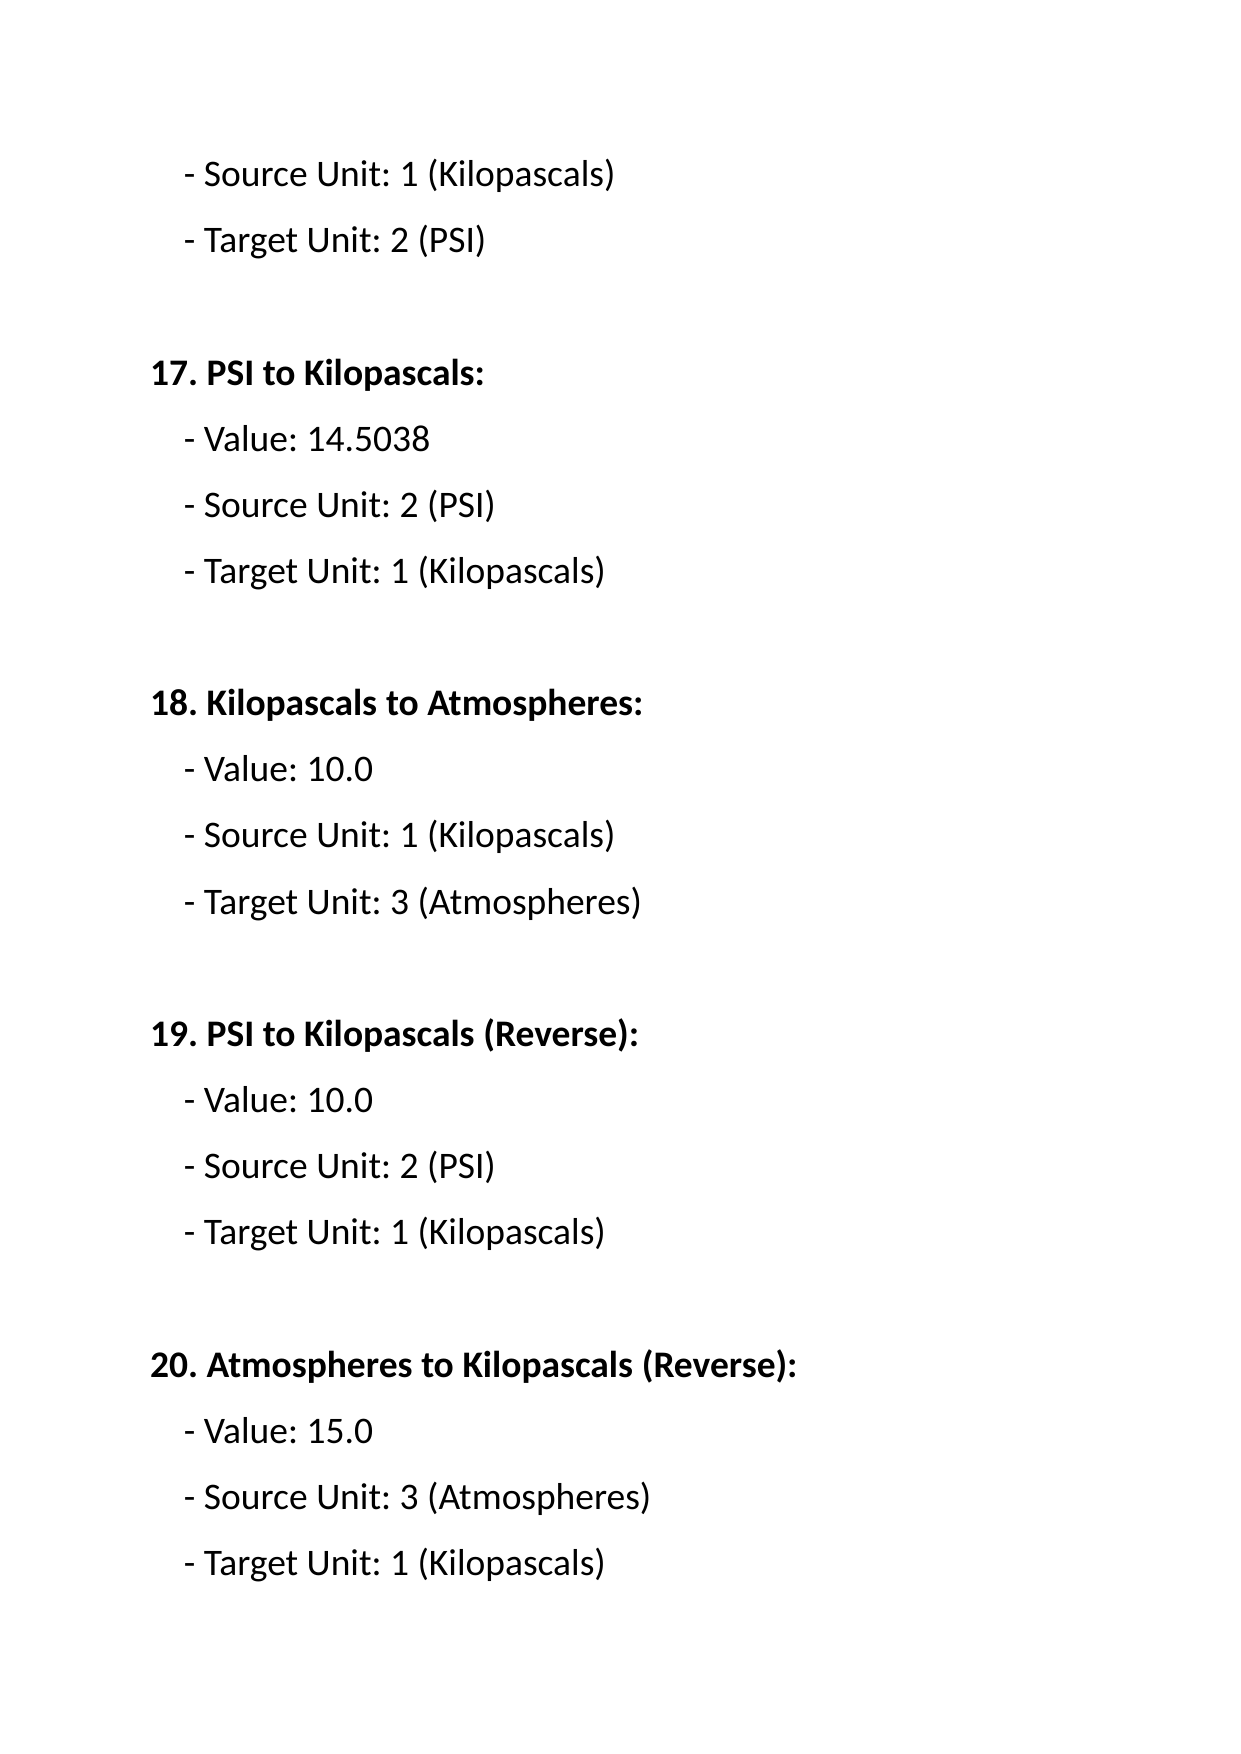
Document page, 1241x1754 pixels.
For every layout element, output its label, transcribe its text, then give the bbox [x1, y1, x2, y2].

text - Target Unit: 2 (PSI) [150, 216, 1090, 262]
text 18. Kilopascals to Atmospheres: [150, 679, 1090, 725]
text - Target Unit: 1 (Kilopascals) [150, 1208, 1090, 1254]
text - Target Unit: 1 (Kilopascals) [150, 1539, 1090, 1585]
text 20. Atmospheres to Kilopascals (Reverse): [150, 1341, 1090, 1386]
text - Value: 10.0 [150, 1076, 1090, 1122]
text - Value: 15.0 [150, 1407, 1090, 1453]
text - Target Unit: 3 (Atmospheres) [150, 878, 1090, 923]
text - Value: 14.5038 [150, 414, 1090, 460]
text - Value: 10.0 [150, 745, 1090, 791]
text 19. PSI to Kilopascals (Reverse): [150, 1010, 1090, 1056]
text - Source Unit: 1 (Kilopascals) [150, 150, 1090, 196]
text - Source Unit: 2 (PSI) [150, 1142, 1090, 1188]
text - Source Unit: 3 (Atmospheres) [150, 1473, 1090, 1519]
text 17. PSI to Kilopascals: [150, 348, 1090, 394]
text - Target Unit: 1 (Kilopascals) [150, 547, 1090, 593]
text - Source Unit: 1 (Kilopascals) [150, 811, 1090, 857]
text - Source Unit: 2 (PSI) [150, 481, 1090, 527]
